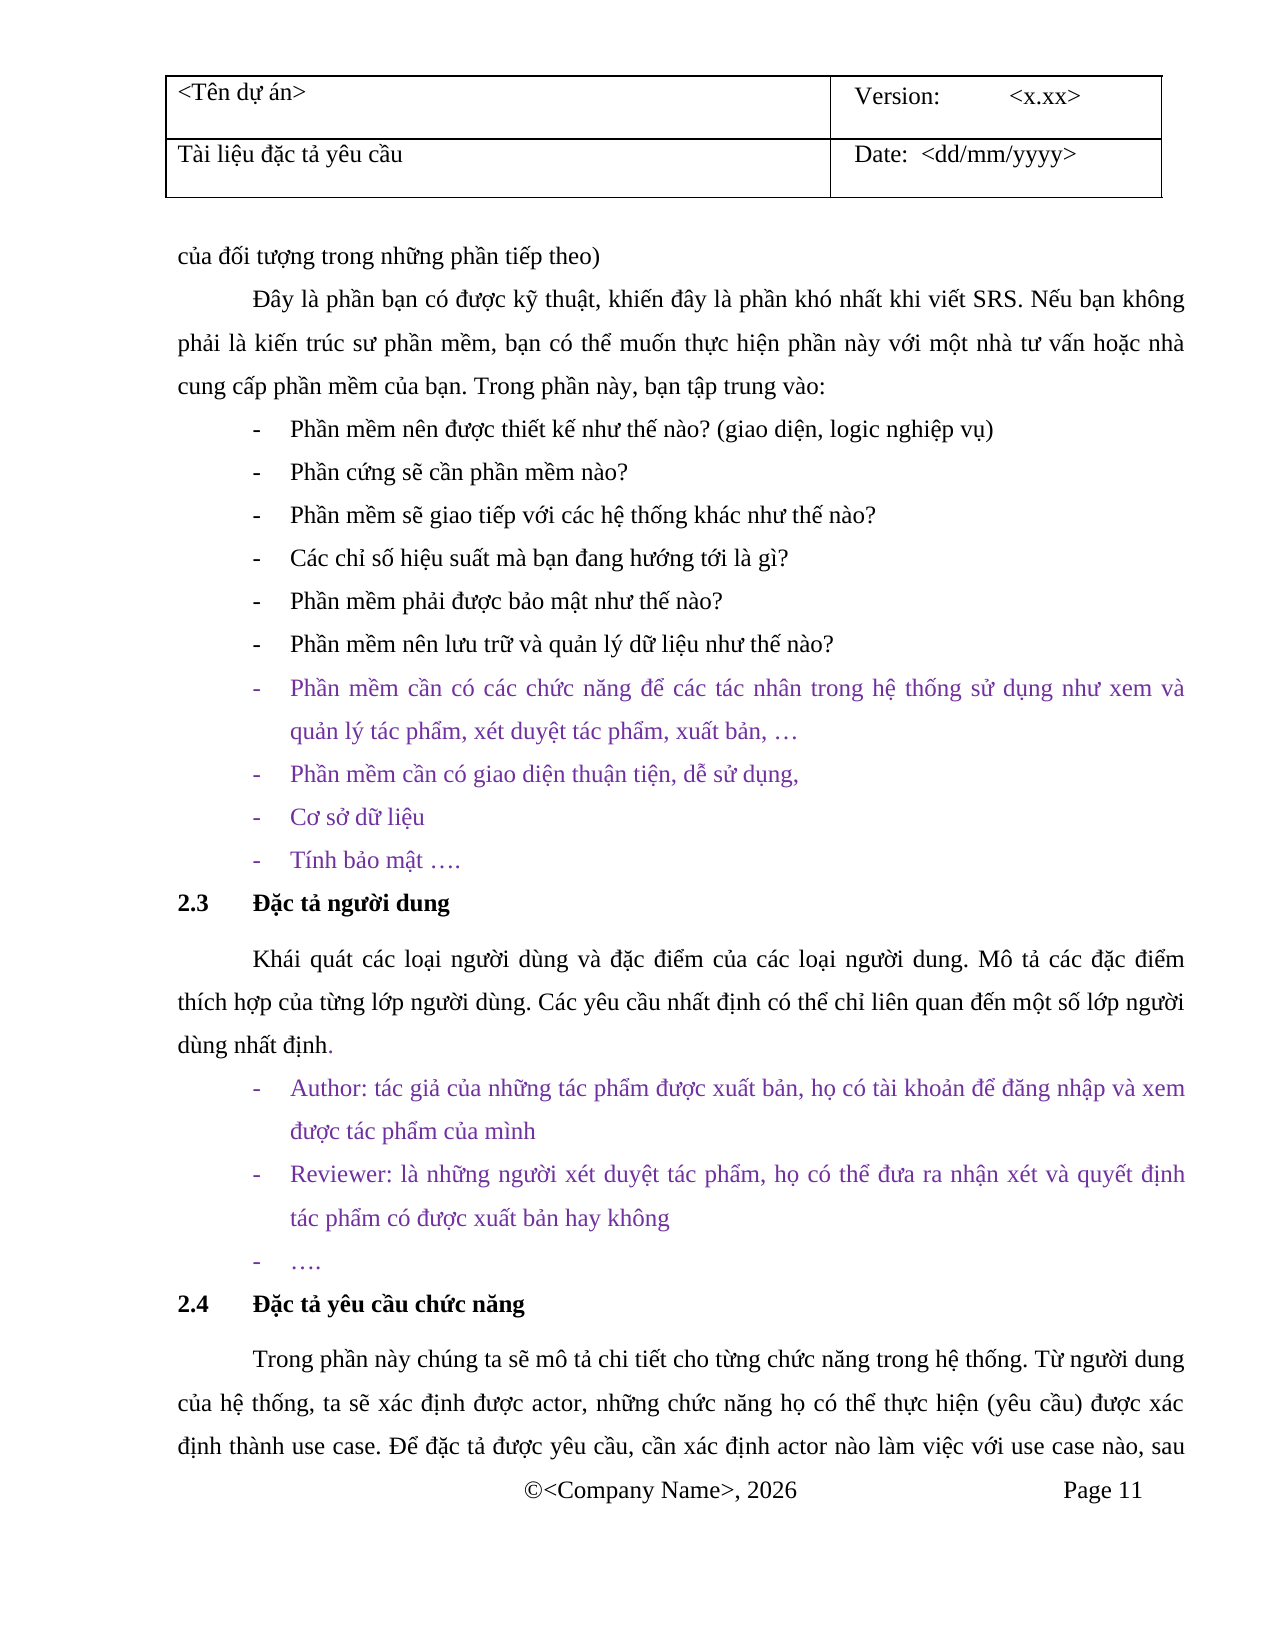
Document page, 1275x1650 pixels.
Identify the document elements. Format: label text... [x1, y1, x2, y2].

list Cơ sở dữ liệu [252, 802, 1186, 831]
subtitle Đặc tả người dung [177, 888, 1186, 917]
list Phần mềm cần có giao diện thuận tiện, dễ sử dụng, [252, 759, 1186, 788]
list Phần mềm sẽ giao tiếp với các hệ thống khác như thế nào? [252, 500, 1186, 529]
list …. [252, 1246, 1186, 1274]
list Author: tác giả của những tác phẩm được xuất bản, họ có tài khoản để đăng nhập và xem được tác phẩm của mình [252, 1073, 1186, 1145]
list Phần mềm nên được thiết kế như thế nào? (giao diện, logic nghiệp vụ) [252, 414, 1186, 443]
list Phần mềm cần có các chức năng để các tác nhân trong hệ thống sử dụng như xem và quản lý tác phẩm, xét duyệt tác phẩm, xuất bản, … [252, 673, 1186, 744]
list Phần cứng sẽ cần phần mềm nào? [252, 457, 1186, 486]
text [177, 1344, 1186, 1459]
list Reviewer: là những người xét duyệt tác phẩm, họ có thể đưa ra nhận xét và quyết định tác phẩm có được xuất bản hay không [252, 1159, 1186, 1231]
text Khái quát các loại người dùng và đặc điểm của các loại người dung. Mô tả các đặc điểm thích hợp của từng lớp người dùng. Các yêu cầu nhất định có thể chỉ liên quan đến một số lớp người dùng nhất định. [177, 944, 1186, 1059]
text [177, 241, 1186, 270]
list Tính bảo mật …. [252, 845, 1186, 874]
list Phần mềm nên lưu trữ và quản lý dữ liệu như thế nào? [252, 629, 1186, 658]
list Các chỉ số hiệu suất mà bạn đang hướng tới là gì? [252, 543, 1186, 572]
subtitle Đặc tả yêu cầu chức năng [177, 1289, 1186, 1318]
list Phần mềm phải được bảo mật như thế nào? [252, 586, 1186, 615]
text Đây là phần bạn có được kỹ thuật, khiến đây là phần khó nhất khi viết SRS. Nếu bạn không phải là kiến ​​trúc sư phần mềm, bạn có thể muốn thực hiện phần này với một nhà tư vấn hoặc nhà cung cấp phần mềm của bạn. Trong phần này, bạn tập trung vào: [177, 284, 1186, 399]
